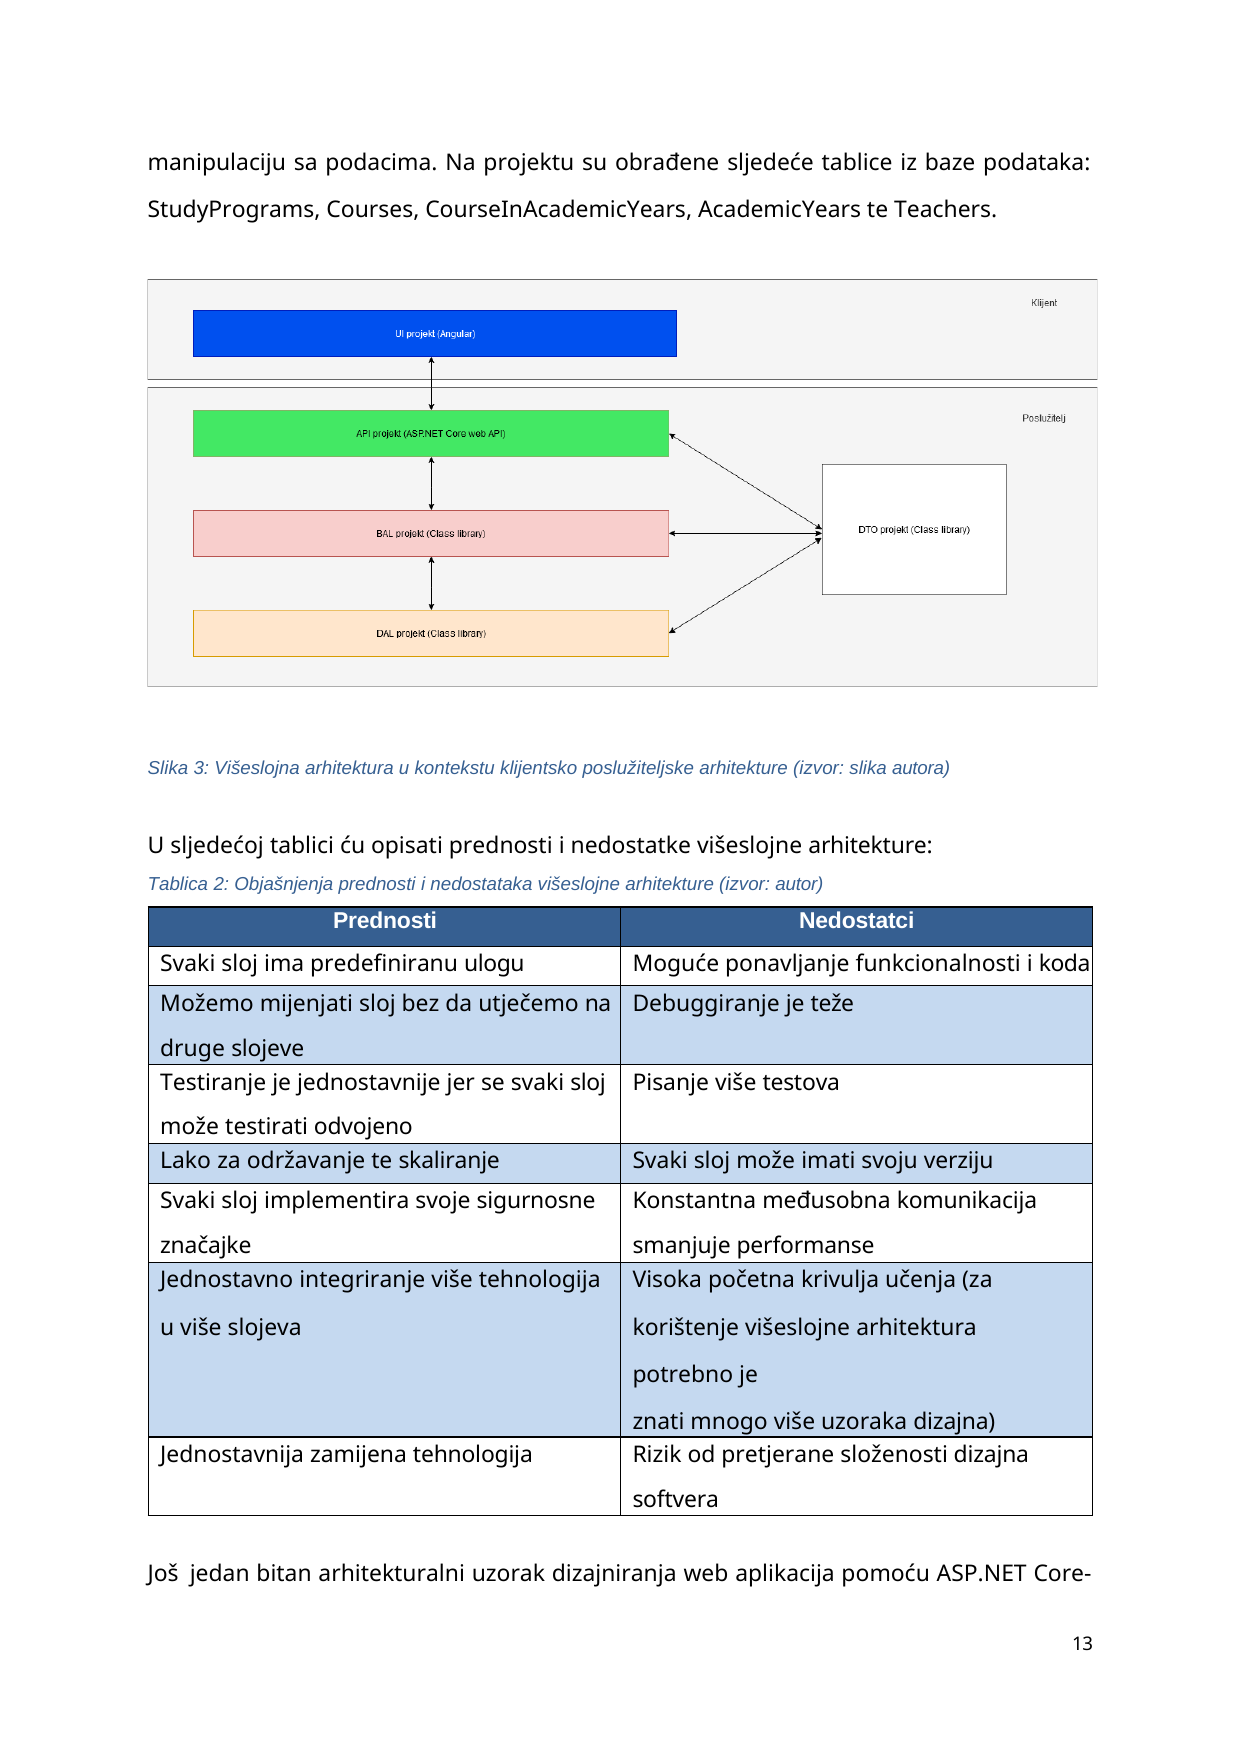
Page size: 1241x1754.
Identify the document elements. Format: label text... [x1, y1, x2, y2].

text Slika 3: Višeslojna arhitektura u kontekstu klijentsko poslužiteljske arhitekture (izvor: slika autora) [147, 756, 1137, 778]
table_header Nedostatci [621, 908, 1092, 946]
table_cell Debuggiranje je teže [621, 986, 1092, 1064]
text Tablica 2: Objašnjenja prednosti i nedostataka višeslojne arhitekture (izvor: autor) [147, 873, 1137, 895]
text U sljedećoj tablici ću opisati prednosti i nedostatke višeslojne arhitekture: [147, 829, 1137, 861]
table_cell Jednostavno integriranje više tehnologija u više slojeva [149, 1263, 620, 1436]
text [147, 1557, 1093, 1588]
table_cell Testiranje je jednostavnije jer se svaki sloj može testirati odvojeno [149, 1065, 620, 1143]
picture [147, 279, 1098, 687]
table_cell Svaki sloj ima predefiniranu ulogu [149, 947, 620, 985]
table_cell Lako za održavanje te skaliranje [149, 1144, 620, 1183]
text manipulaciju sa podacima. Na projektu su obrađene sljedeće tablice iz baze podataka: StudyPrograms, Courses, CourseInAcademicYears, AcademicYears te Teachers. [147, 146, 1092, 224]
table_cell Rizik od pretjerane složenosti dizajna softvera [621, 1438, 1092, 1515]
table_cell Svaki sloj može imati svoju verziju [621, 1144, 1092, 1183]
table_cell Visoka početna krivulja učenja (za korištenje višeslojne arhitektura potrebno je znati mnogo više uzoraka dizajna) [621, 1263, 1092, 1436]
table_cell Moguće ponavljanje funkcionalnosti i koda [621, 947, 1092, 985]
table_cell Možemo mijenjati sloj bez da utječemo na druge slojeve [149, 986, 620, 1064]
table_header Prednosti [149, 908, 620, 946]
table_cell Svaki sloj implementira svoje sigurnosne značajke [149, 1184, 620, 1262]
table_cell Jednostavnija zamijena tehnologija [149, 1438, 620, 1515]
table_cell Pisanje više testova [621, 1065, 1092, 1143]
table_cell Konstantna međusobna komunikacija smanjuje performanse [621, 1184, 1092, 1262]
